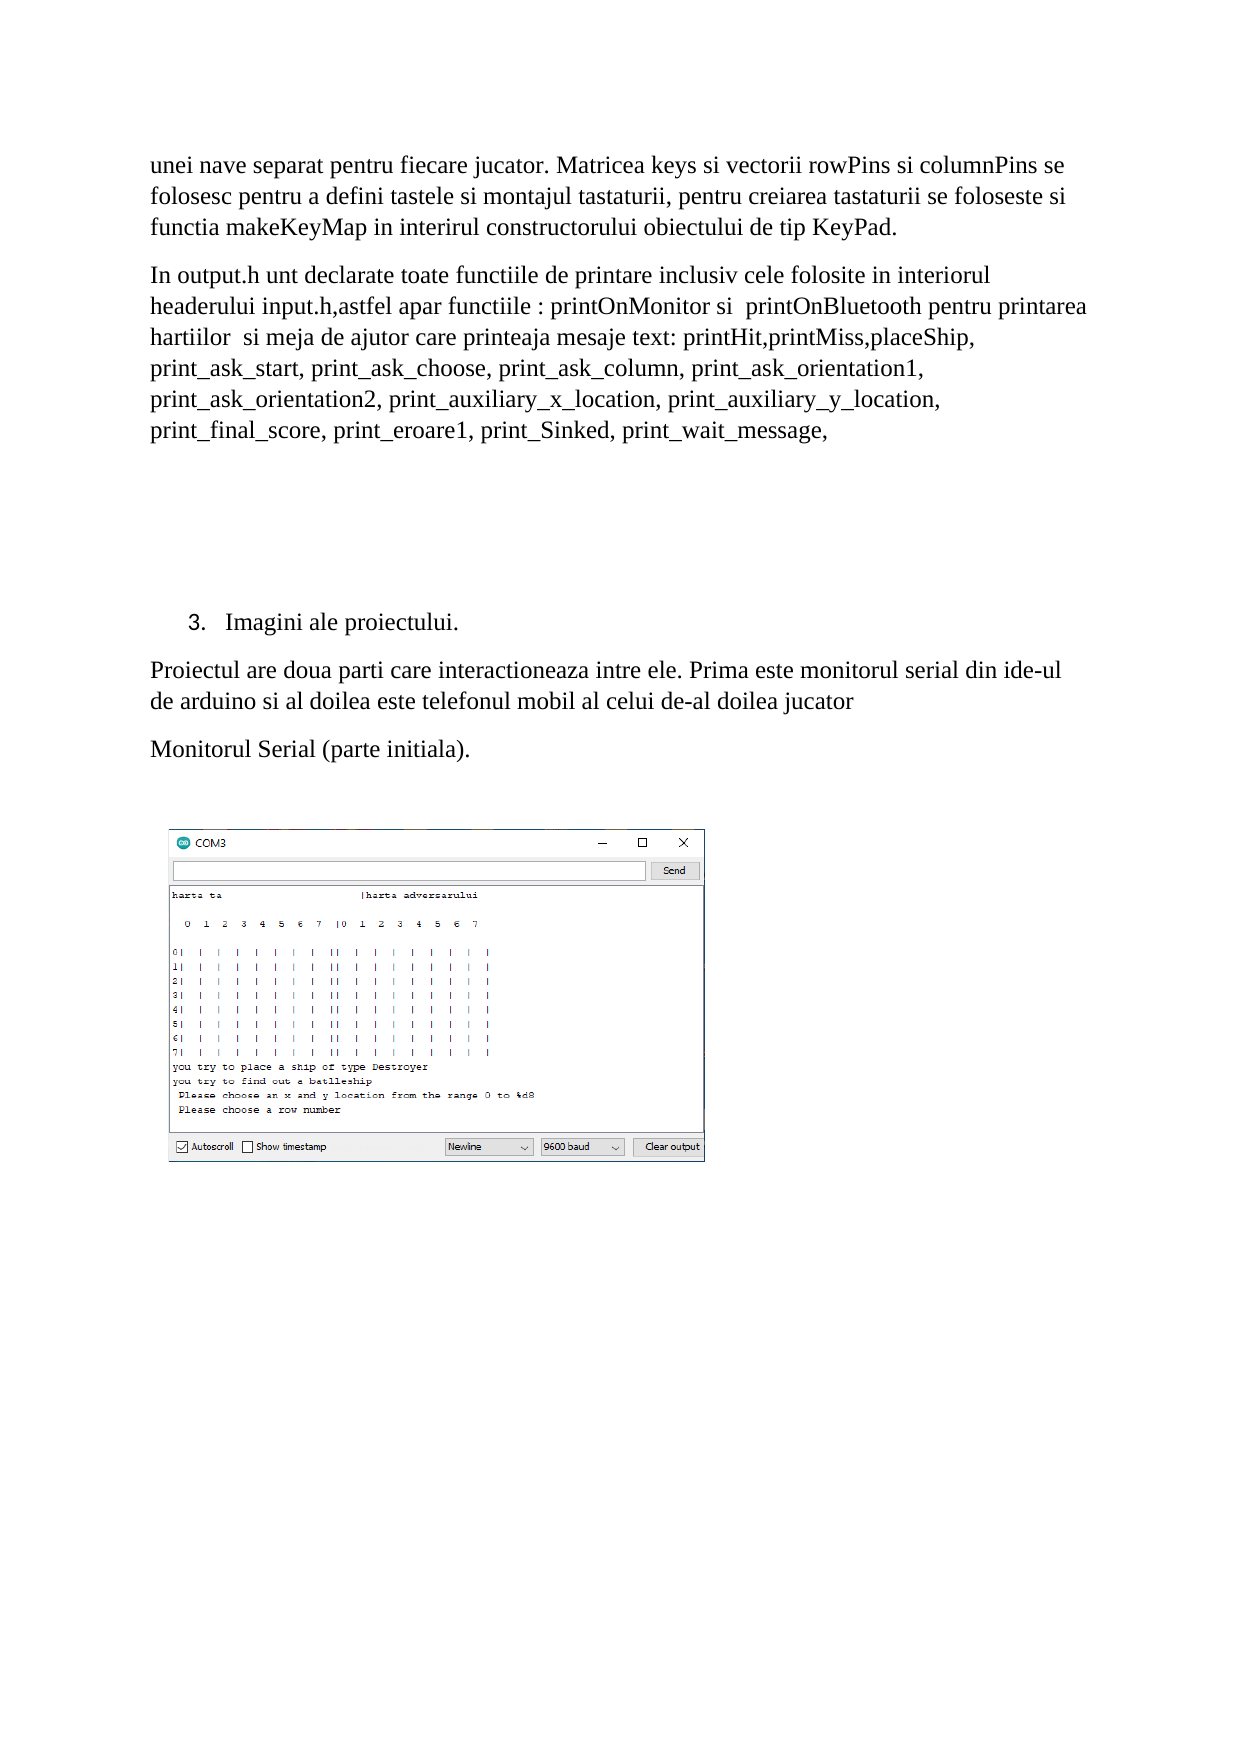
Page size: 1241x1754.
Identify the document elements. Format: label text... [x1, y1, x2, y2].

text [150, 150, 1090, 241]
list Imagini ale proiectului. [187, 606, 1090, 636]
text In output.h unt declarate toate functiile de printare inclusiv cele folosite in interiorul headerului input.h,astfel apar functiile : printOnMonitor si printOnBluetooth pentru printarea hartiilor si meja de ajutor care printeaja mesaje text: printHit,printMiss,placeShip, print_ask_start, print_ask_choose, print_ask_column, print_ask_orientation1, print_ask_orientation2, print_auxiliary_x_location, print_auxiliary_y_location, print_final_score, print_eroare1, print_Sinked, print_wait_message, [150, 260, 1090, 444]
text Proiectul are doua parti care interactioneaza intre ele. Prima este monitorul serial din ide-ul de arduino si al doilea este telefonul mobil al celui de-al doilea jucator [150, 655, 1090, 715]
text Monitorul Serial (parte initiala). [150, 734, 1090, 763]
